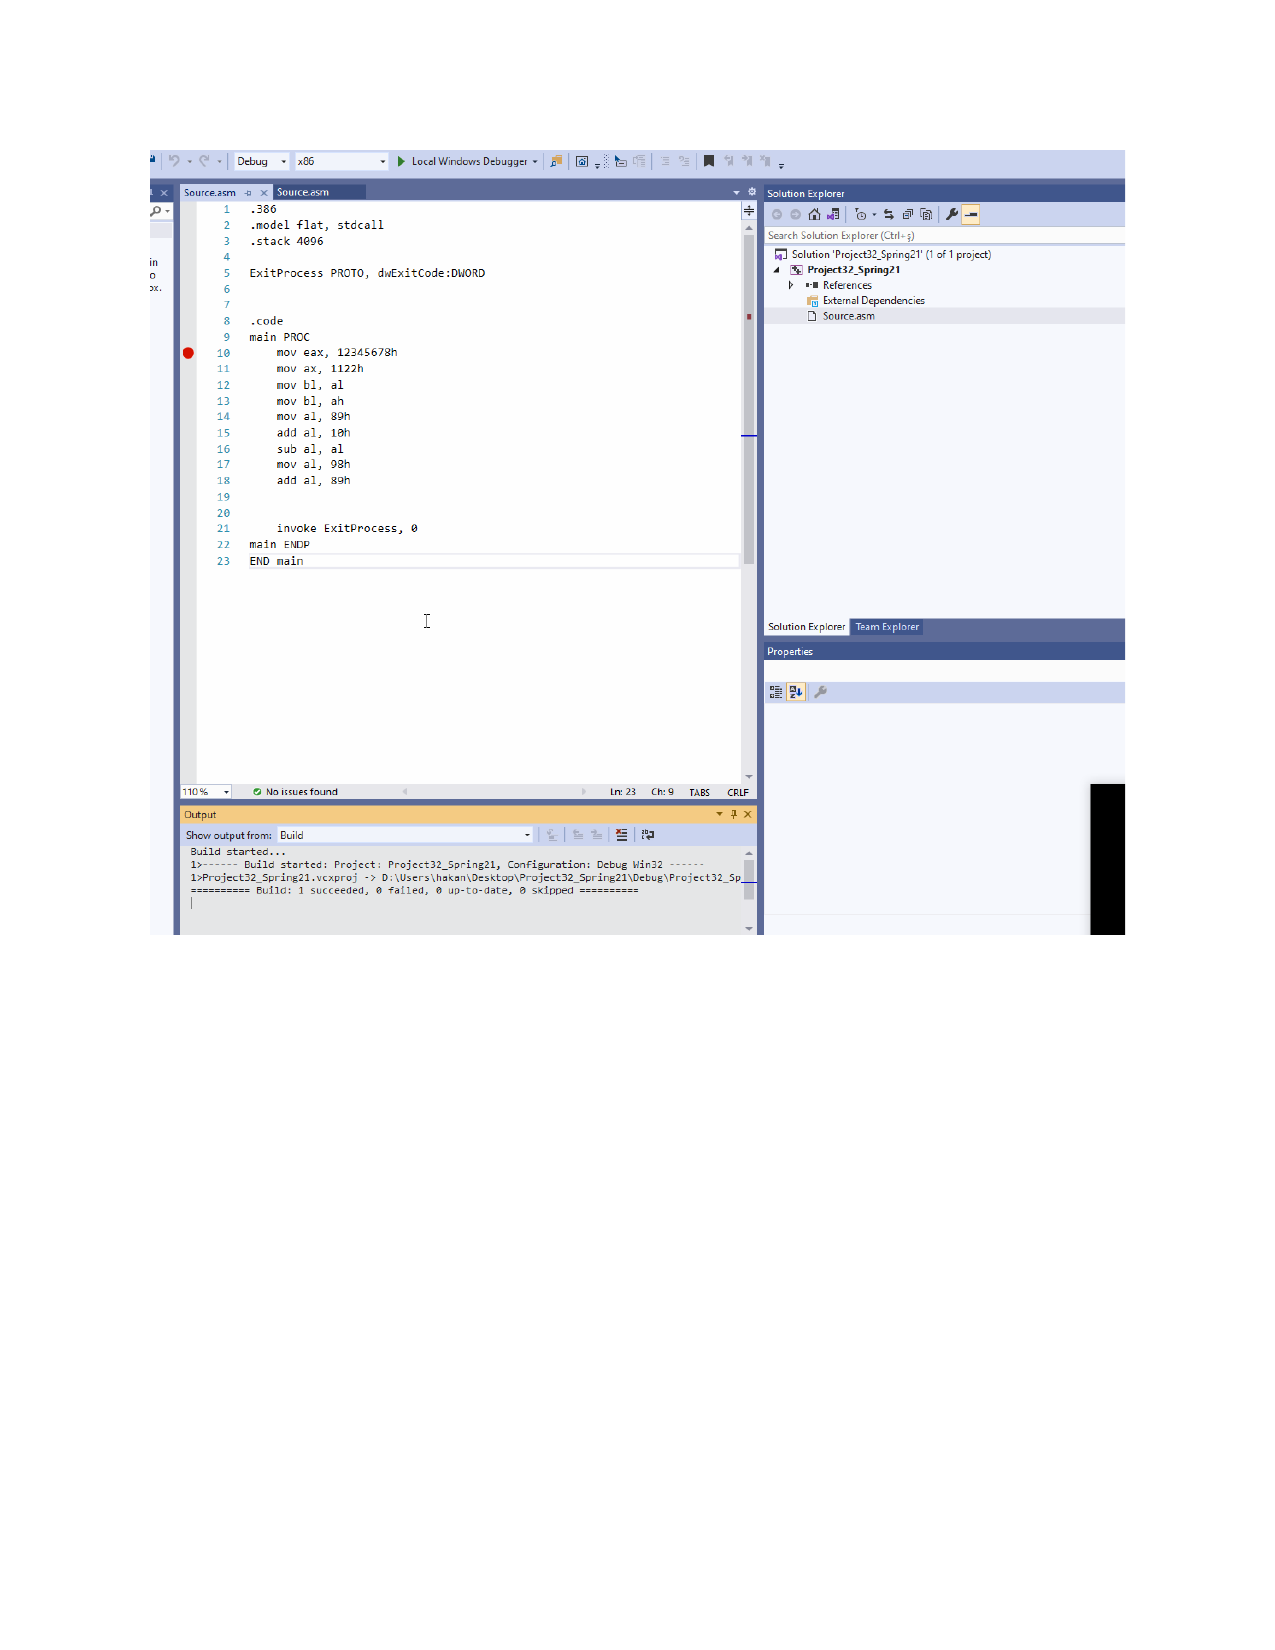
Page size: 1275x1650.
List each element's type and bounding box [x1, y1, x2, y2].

picture [150, 150, 1125, 935]
